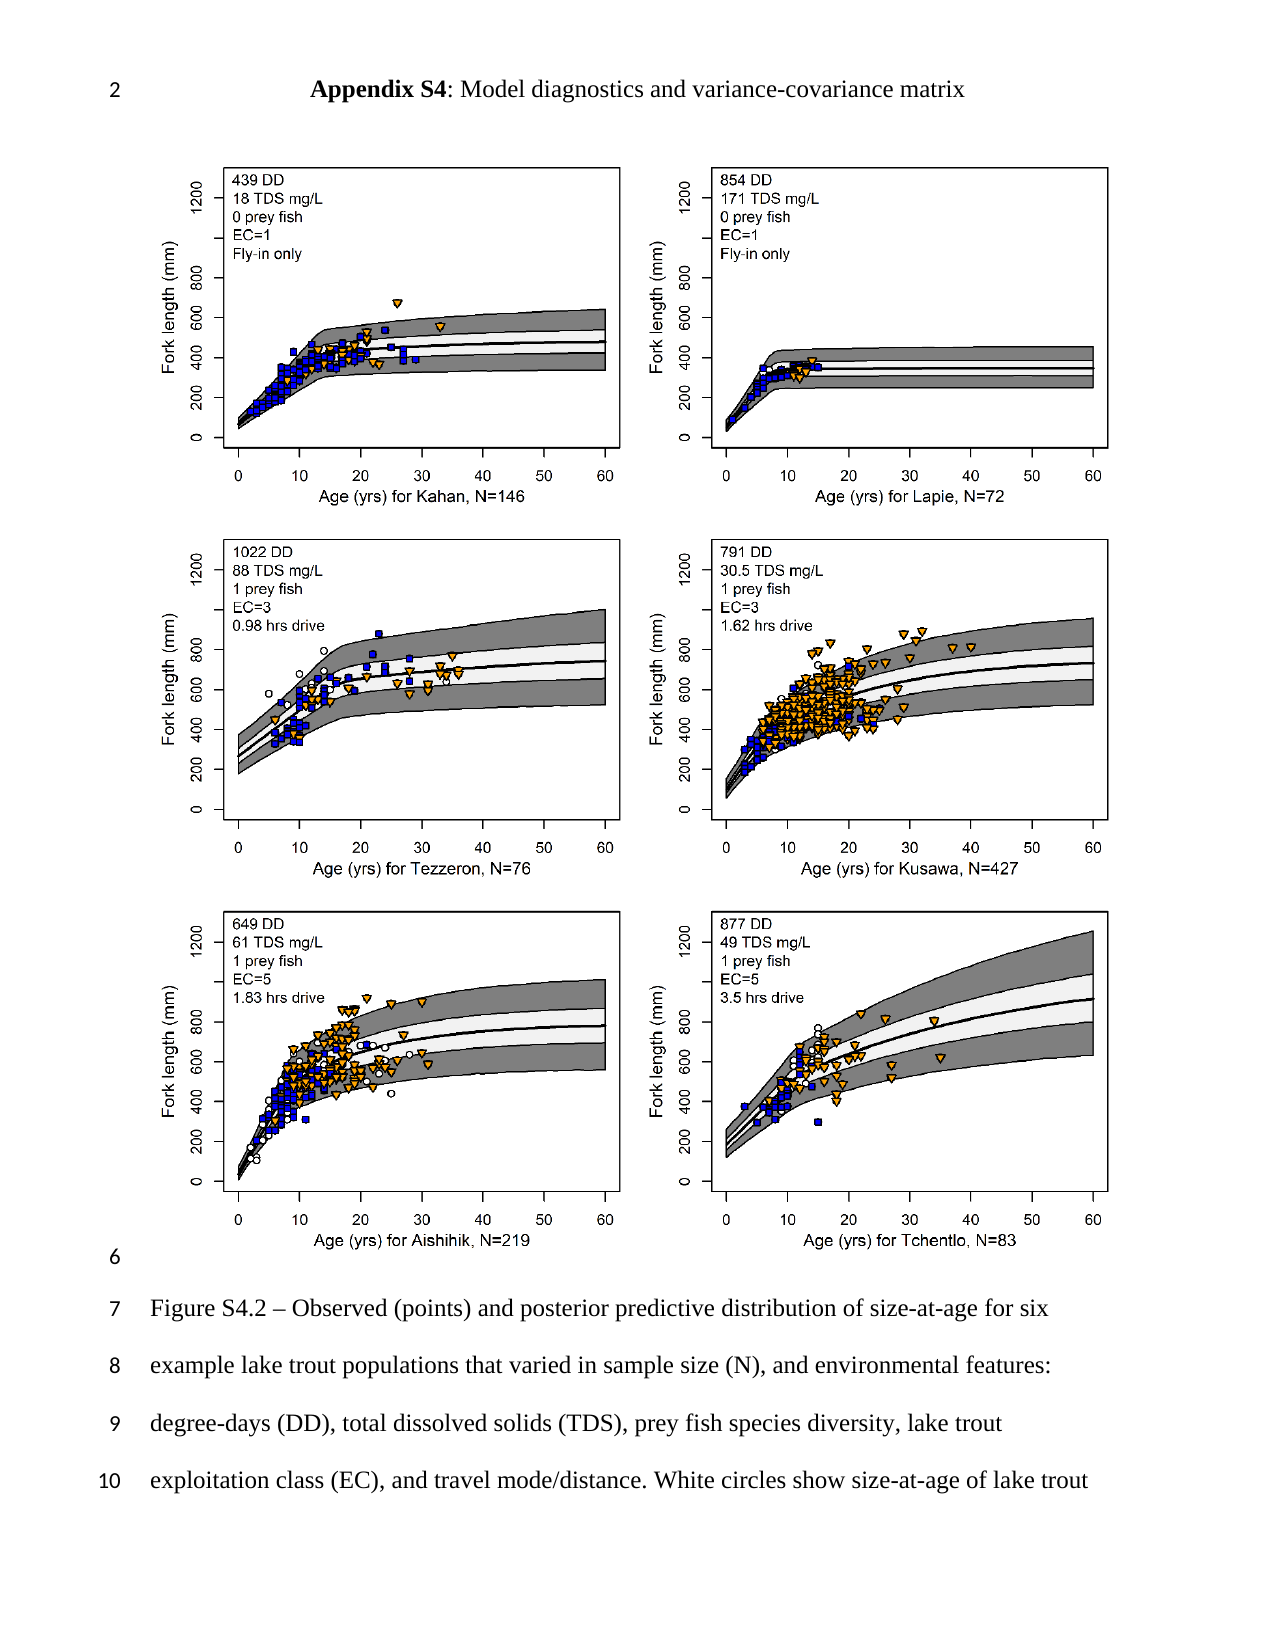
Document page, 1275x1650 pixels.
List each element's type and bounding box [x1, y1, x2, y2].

text [150, 1293, 1125, 1494]
picture [150, 150, 1125, 1265]
